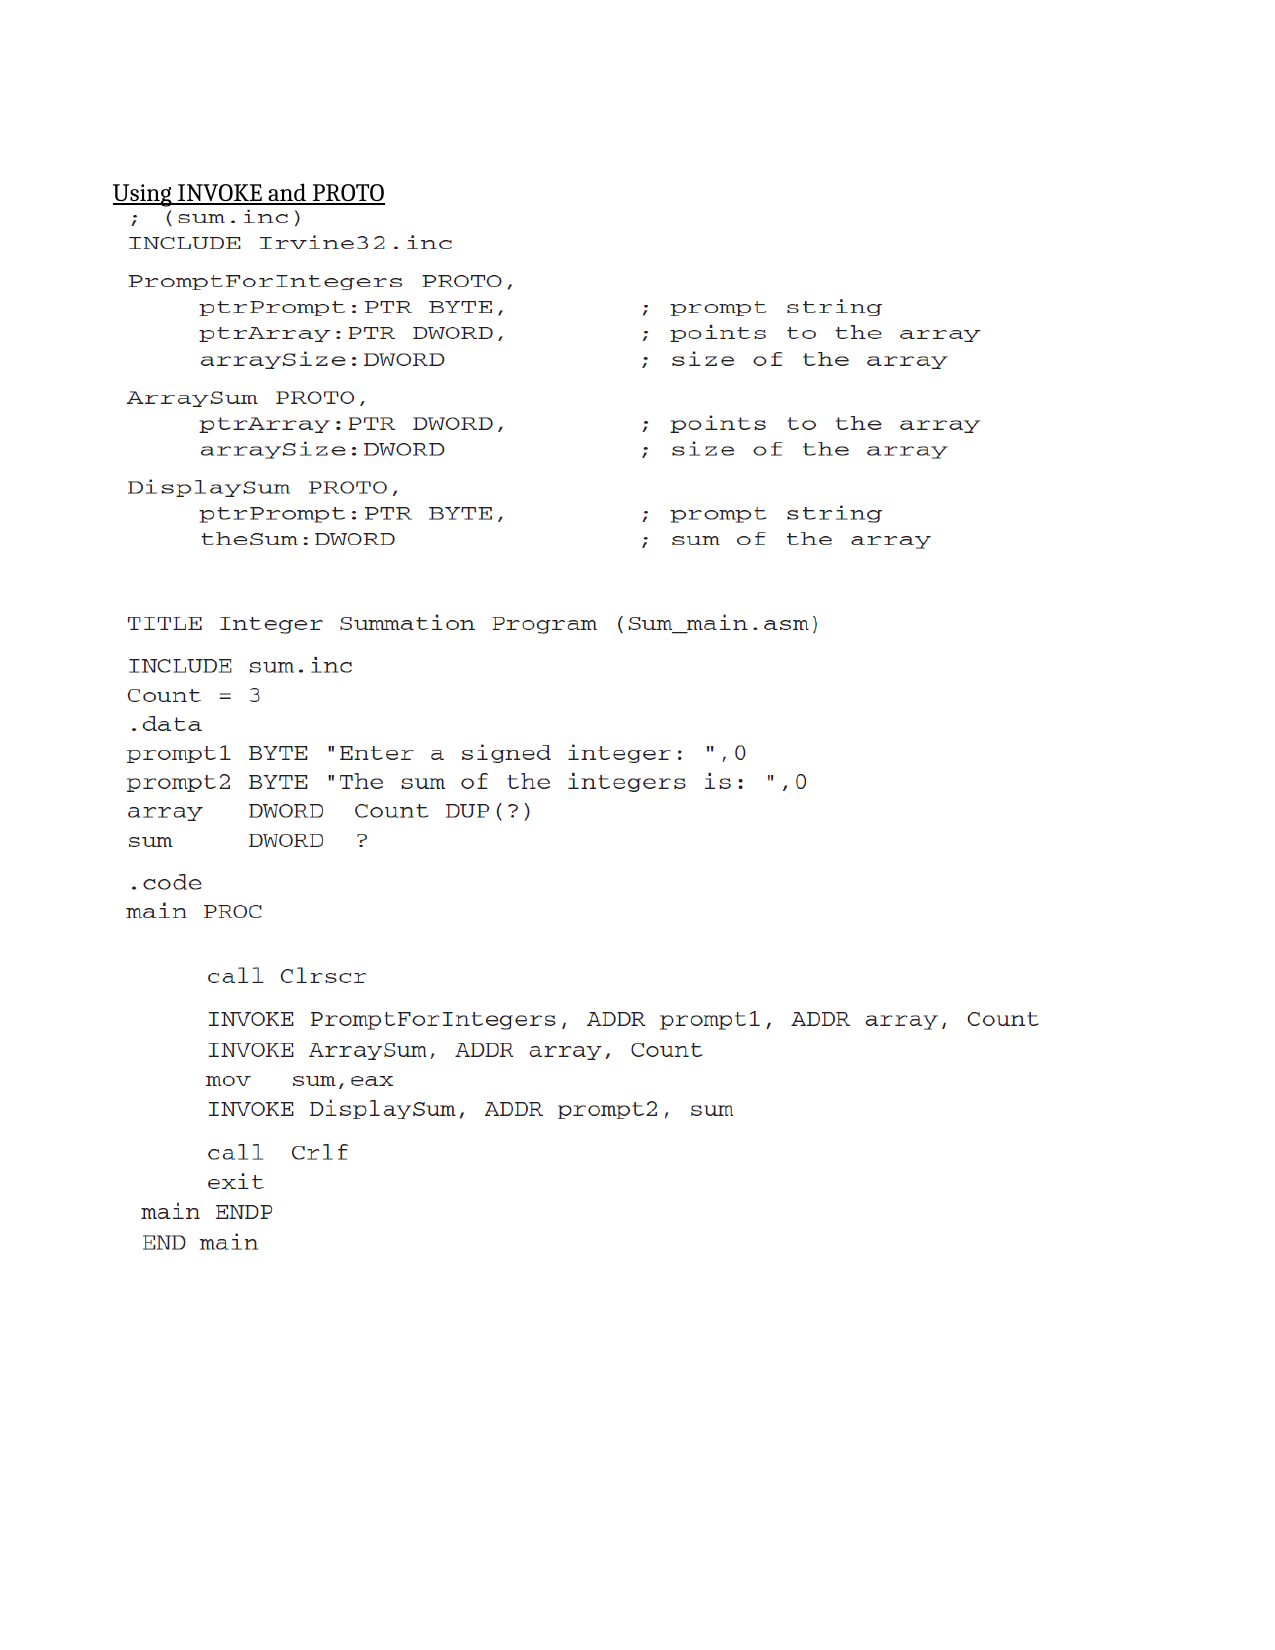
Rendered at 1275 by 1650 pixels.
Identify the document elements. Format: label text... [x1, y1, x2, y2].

picture [112, 207, 996, 564]
picture [112, 606, 1085, 1256]
text Using INVOKE and PROTO [112, 179, 1162, 207]
